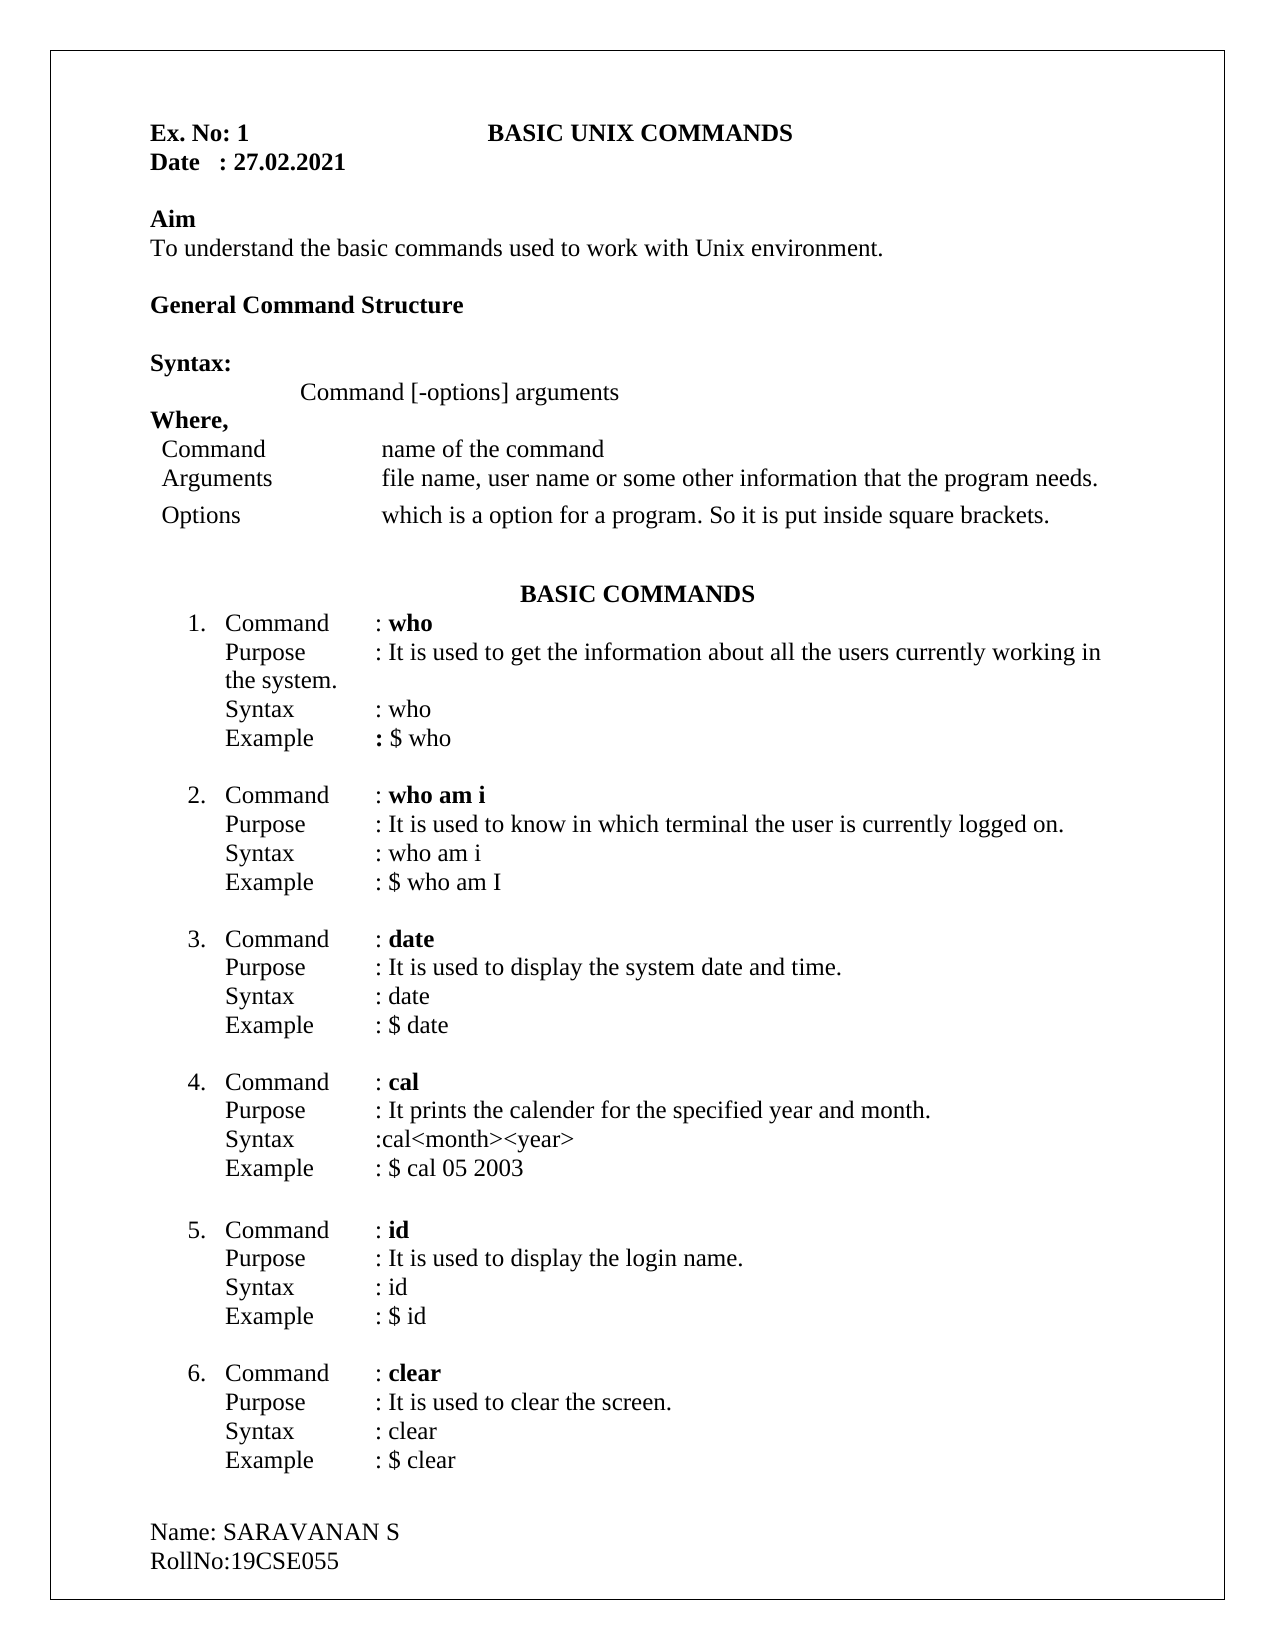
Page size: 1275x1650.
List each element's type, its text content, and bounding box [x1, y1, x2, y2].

text To understand the basic commands used to work with Unix environment. [150, 233, 1125, 262]
table_cell Options [150, 500, 370, 551]
list Command : date Purpose : It is used to display the system date and time. Syntax : date Example : $ date [187, 924, 1125, 1067]
text Date : 27.02.2021 [150, 147, 1125, 176]
text Ex. No: 1 BASIC UNIX COMMANDS [150, 118, 1125, 147]
text Syntax: [150, 348, 1125, 377]
text Command [-options] arguments [150, 377, 1125, 406]
list Command : clear Purpose : It is used to clear the screen. Syntax : clear Example : $ clear [187, 1358, 1125, 1473]
table_header name of the command [370, 434, 1186, 463]
list Command : id Purpose : It is used to display the login name. Syntax : id Example : $ id [187, 1215, 1125, 1330]
list Command : cal Purpose : It prints the calender for the specified year and month. Syntax :cal<month><year> Example : $ cal 05 2003 [187, 1067, 1125, 1182]
table_cell file name, user name or some other information that the program needs. [370, 463, 1186, 500]
text Where, [150, 406, 1125, 434]
table_cell Arguments [150, 463, 370, 500]
table_cell which is a option for a program. So it is put inside square brackets. [370, 500, 1186, 551]
text Aim [150, 204, 1125, 233]
list Command : who am i Purpose : It is used to know in which terminal the user is currently logged on. Syntax : who am i Example : $ who am I [187, 781, 1125, 924]
text General Command Structure [150, 291, 1125, 319]
table_header Command [150, 434, 370, 463]
list Command : who Purpose : It is used to get the information about all the users currently working in the system. Syntax : who Example : $ who [187, 608, 1125, 752]
text BASIC COMMANDS [150, 579, 1125, 608]
